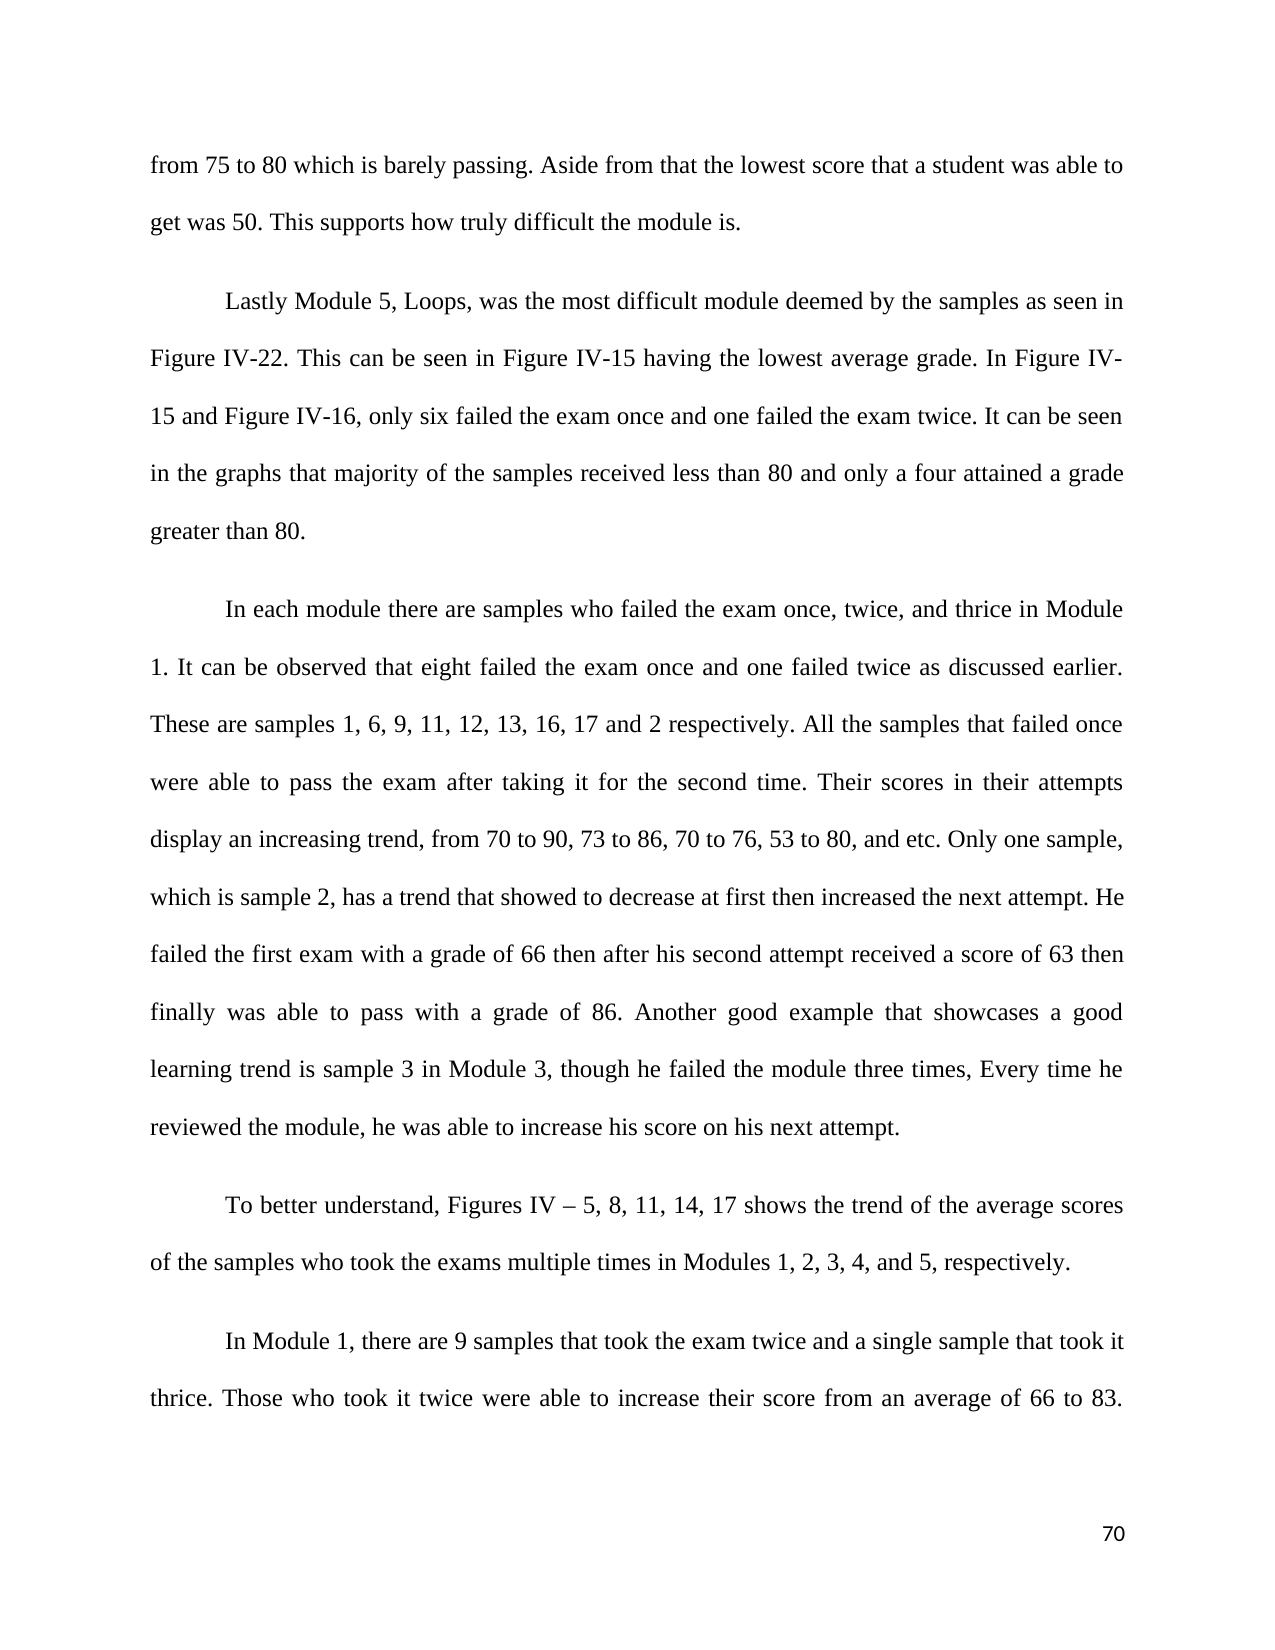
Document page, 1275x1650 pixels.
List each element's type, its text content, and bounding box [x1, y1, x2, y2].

text To better understand, Figures IV – 5, 8, 11, 14, 17 shows the trend of the average scores of the samples who took the exams multiple times in Modules 1, 2, 3, 4, and 5, respectively. [150, 1190, 1125, 1276]
text Lastly Module 5, Loops, was the most difficult module deemed by the samples as seen in Figure IV-22. This can be seen in Figure IV-15 having the lowest average grade. In Figure IV- 15 and Figure IV-16, only six failed the exam once and one failed the exam twice. It can be seen in the graphs that majority of the samples received less than 80 and only a four attained a grade greater than 80. [150, 286, 1125, 544]
text In each module there are samples who failed the exam once, twice, and thrice in Module 1. It can be observed that eight failed the exam once and one failed twice as discussed earlier. These are samples 1, 6, 9, 11, 12, 13, 16, 17 and 2 respectively. All the samples that failed once were able to pass the exam after taking it for the second time. Their scores in their attempts display an increasing trend, from 70 to 90, 73 to 86, 70 to 76, 53 to 80, and etc. Only one sample, which is sample 2, has a trend that showed to decrease at first then increased the next attempt. He failed the first exam with a grade of 66 then after his second attempt received a score of 63 then finally was able to pass with a grade of 86. Another good example that showcases a good learning trend is sample 3 in Module 3, though he failed the module three times, Every time he reviewed the module, he was able to increase his score on his next attempt. [150, 594, 1125, 1140]
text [150, 1326, 1125, 1412]
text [150, 150, 1125, 236]
